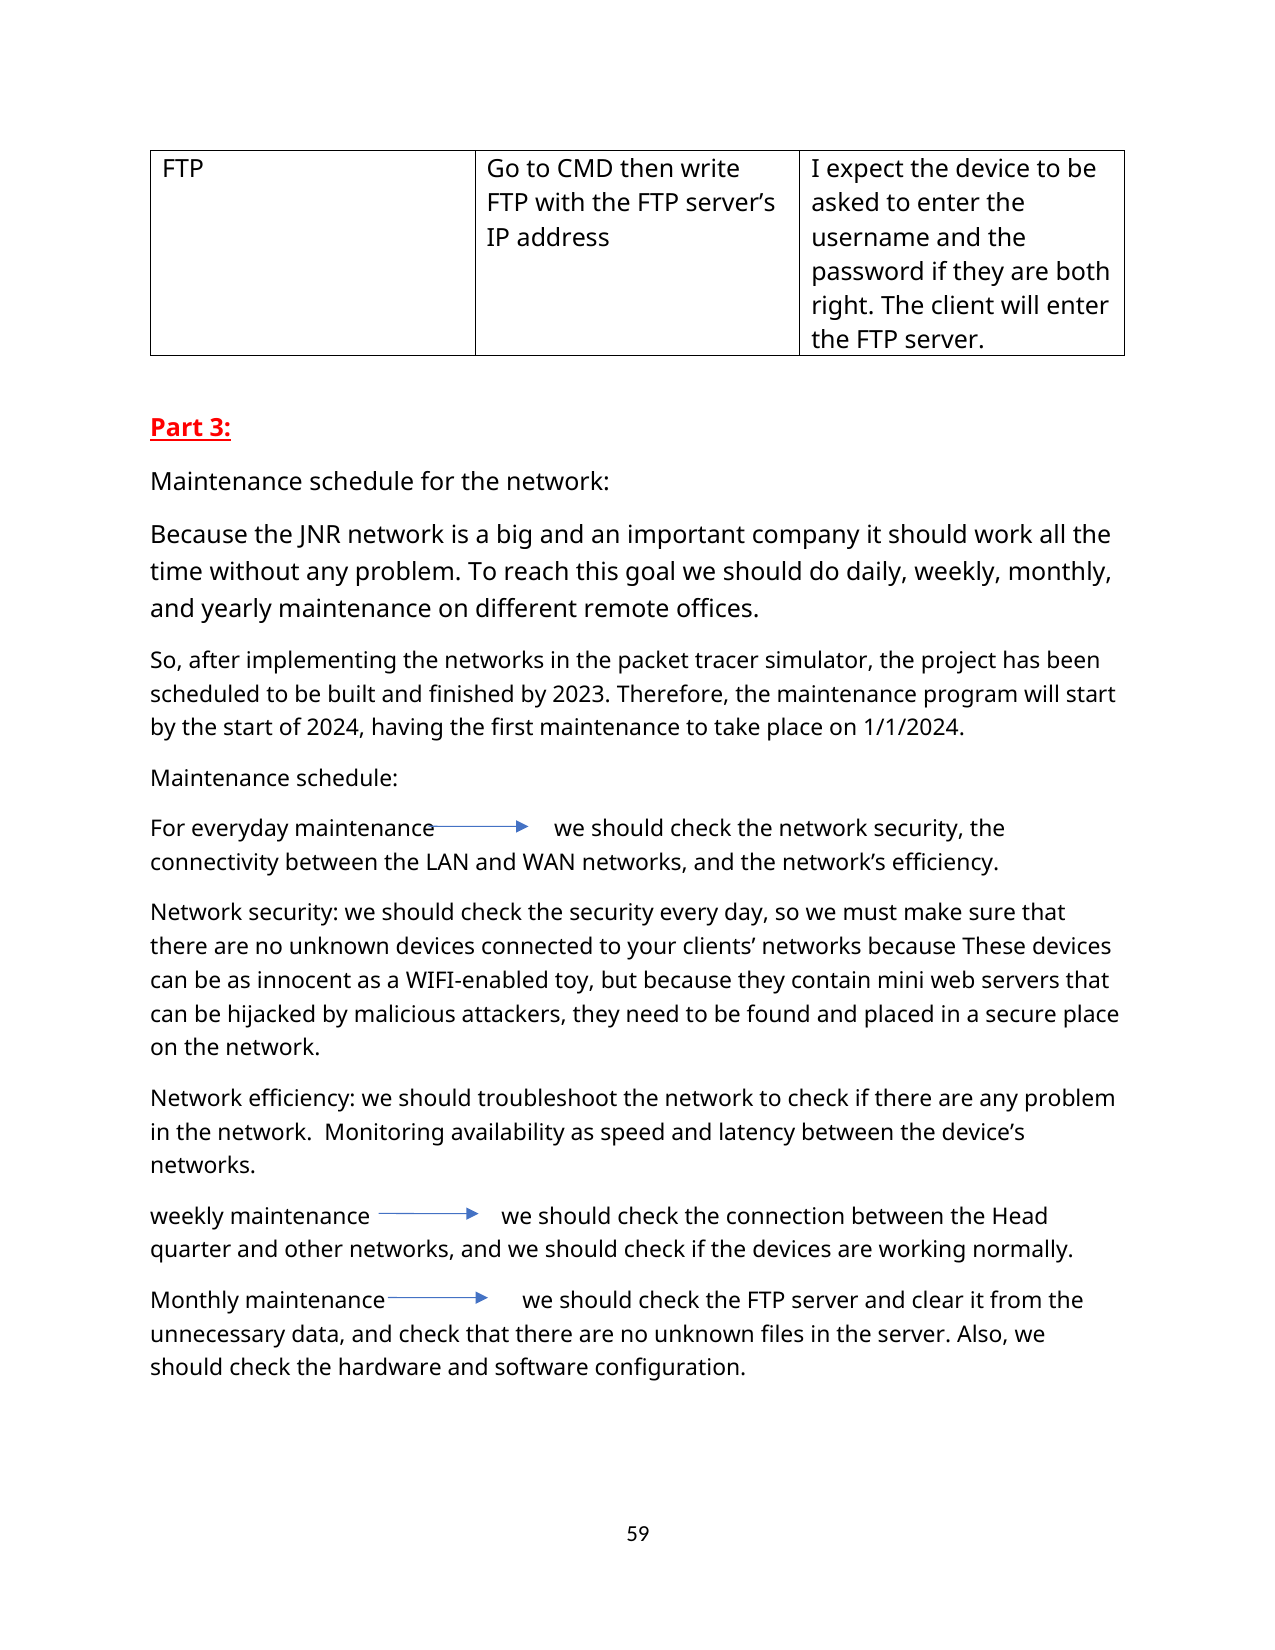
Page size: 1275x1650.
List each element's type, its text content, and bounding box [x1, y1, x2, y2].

text Network security: we should check the security every day, so we must make sure that there are no unknown devices connected to your clients’ networks because These devices can be as innocent as a WIFI-enabled toy, but because they contain mini web servers that can be hijacked by malicious attackers, they need to be found and placed in a secure place on the network. [150, 896, 1125, 1062]
text Monthly maintenance we should check the FTP server and clear it from the unnecessary data, and check that there are no unknown files in the server. Also, we should check the hardware and software configuration. [150, 1284, 1125, 1382]
text So, after implementing the networks in the packet tracer simulator, the project has been scheduled to be built and finished by 2023. Therefore, the maintenance program will start by the start of 2024, having the first maintenance to take place on 1/1/2024. [150, 644, 1125, 742]
text Part 3: [150, 410, 1125, 444]
text Network efficiency: we should troubleshoot the network to check if there are any problem in the network. Monitoring availability as speed and latency between the device’s networks. [150, 1082, 1125, 1180]
text weekly maintenance we should check the connection between the Head quarter and other networks, and we should check if the devices are working normally. [150, 1199, 1125, 1264]
text Because the JNR network is a big and an important company it should work all the time without any problem. To reach this goal we should do daily, weekly, monthly, and yearly maintenance on different remote offices. [150, 517, 1125, 624]
text Maintenance schedule for the network: [150, 463, 1125, 497]
table_cell Go to CMD then write FTP with the FTP server’s IP address [476, 151, 799, 355]
table_cell I expect the device to be asked to enter the username and the password if they are both right. The client will enter the FTP server. [800, 151, 1124, 355]
table_cell FTP [151, 151, 475, 355]
text For everyday maintenance we should check the network security, the connectivity between the LAN and WAN networks, and the network’s efficiency. [150, 812, 1125, 877]
text Maintenance schedule: [150, 762, 1125, 793]
